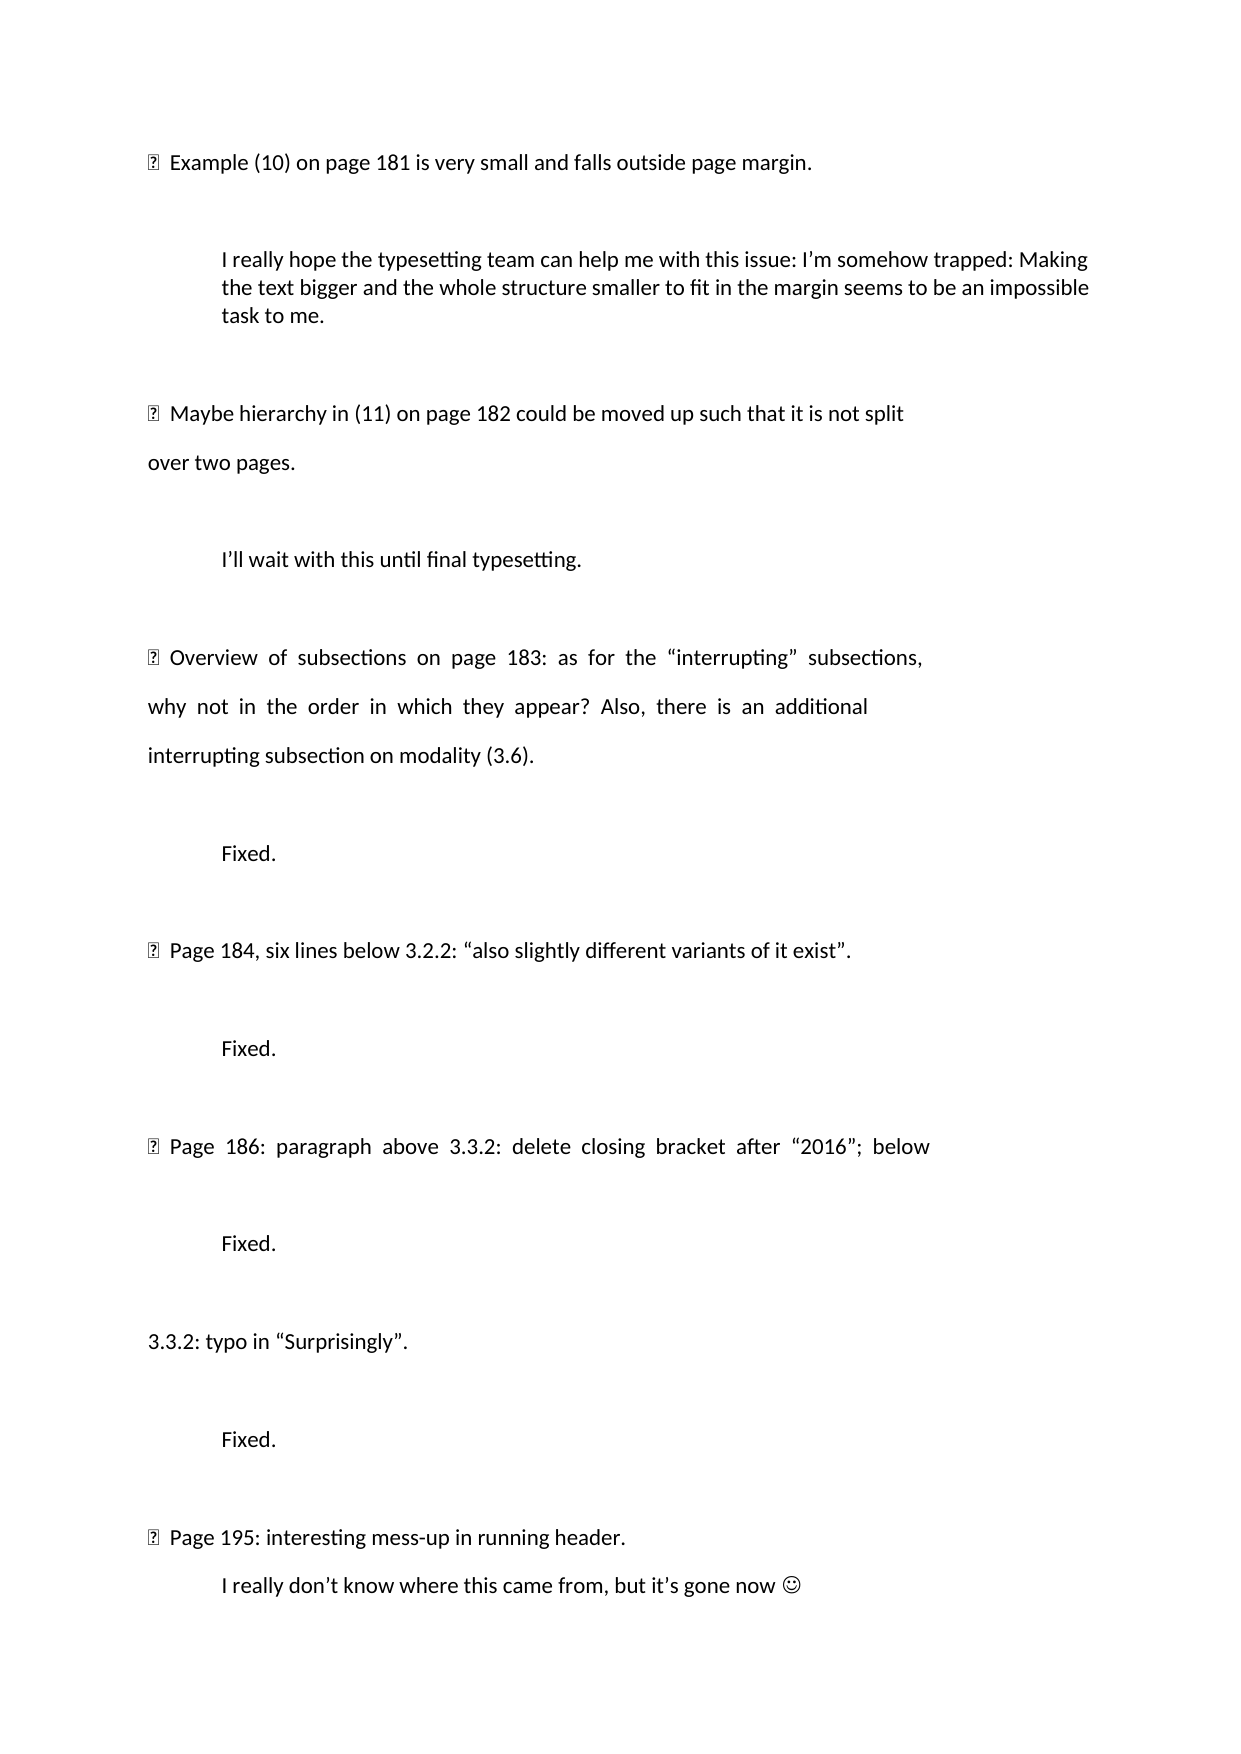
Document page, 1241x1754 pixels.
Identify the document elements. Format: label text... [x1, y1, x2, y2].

text Fixed. [148, 1425, 1093, 1453]
text interrupting subsection on modality (3.6). [148, 741, 1093, 769]
text Fixed. [221, 1034, 1093, 1062]
text why not in the order in which they appear? Also, there is an additional [148, 692, 1093, 720]
text  Maybe hierarchy in (11) on page 182 could be moved up such that it is not split [148, 399, 1093, 427]
text over two pages. [148, 448, 1093, 476]
text 3.3.2: typo in “Surprisingly”. [148, 1327, 1093, 1355]
text Fixed. [221, 839, 1093, 867]
text  Example (10) on page 181 is very small and falls outside page margin. [148, 148, 1093, 176]
text  Page 184, six lines below 3.2.2: “also slightly different variants of it exist”. [148, 936, 1093, 964]
text  Page 195: interesting mess-up in running header. [148, 1523, 1093, 1551]
text I’ll wait with this until final typesetting. [221, 546, 1093, 574]
text I really don’t know where this came from, but it’s gone now [148, 1572, 1093, 1599]
text  Overview of subsections on page 183: as for the “interrupting” subsections, [148, 643, 1093, 671]
text  Page 186: paragraph above 3.3.2: delete closing bracket after “2016”; below [148, 1132, 1093, 1160]
text I really hope the typesetting team can help me with this issue: I’m somehow trapped: Making the text bigger and the whole structure smaller to fit in the margin seems to be an impossible task to me. [221, 245, 1093, 329]
text Fixed. [148, 1229, 1093, 1258]
